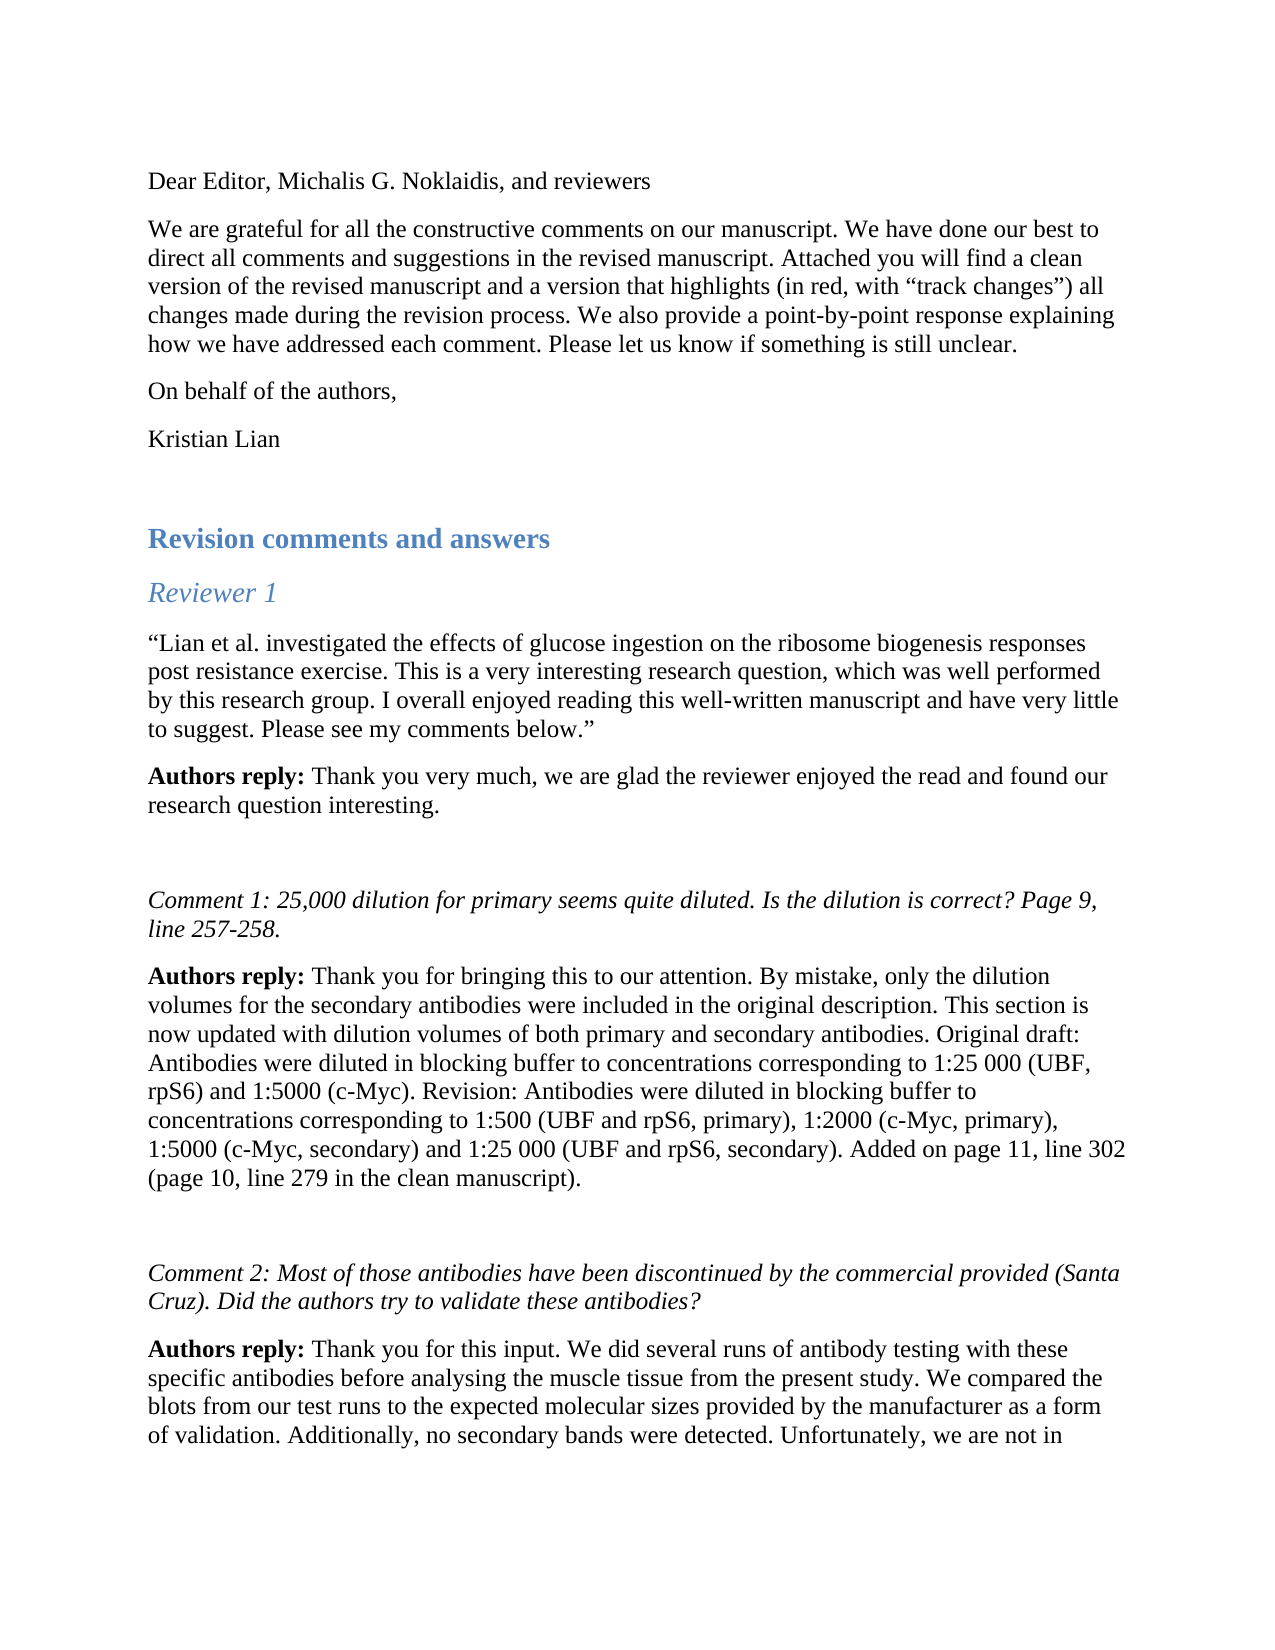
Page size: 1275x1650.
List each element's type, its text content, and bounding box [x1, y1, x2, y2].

text We are grateful for all the constructive comments on our manuscript. We have done our best to direct all comments and suggestions in the revised manuscript. Attached you will find a clean version of the revised manuscript and a version that highlights (in red, with “track changes”) all changes made during the revision process. We also provide a point-by-point response explaining how we have addressed each comment. Please let us know if something is still unclear. [148, 214, 1127, 358]
text “Lian et al. investigated the effects of glucose ingestion on the ribosome biogenesis responses post resistance exercise. This is a very interesting research question, which was well performed by this research group. I overall enjoyed reading this well-written manuscript and have very little to suggest. Please see my comments below.” [148, 628, 1127, 743]
text Dear Editor, Michalis G. Noklaidis, and reviewers [148, 166, 1127, 195]
text Comment 2: Most of those antibodies have been discontinued by the commercial provided (Santa Cruz). Did the authors try to validate these antibodies? [148, 1258, 1127, 1315]
text Comment 1: 25,000 dilution for primary seems quite diluted. Is the dilution is correct? Page 9, line 257-258. [148, 885, 1127, 943]
subtitle Reviewer 1 [148, 575, 1127, 609]
text Kristian Lian [148, 424, 1127, 453]
text Authors reply: Thank you very much, we are glad the reviewer enjoyed the read and found our research question interesting. [148, 761, 1127, 819]
text Authors reply: Thank you for bringing this to our attention. By mistake, only the dilution volumes for the secondary antibodies were included in the original description. This section is now updated with dilution volumes of both primary and secondary antibodies. Original draft: Antibodies were diluted in blocking buffer to concentrations corresponding to 1:25 000 (UBF, rpS6) and 1:5000 (c-Myc). Revision: Antibodies were diluted in blocking buffer to concentrations corresponding to 1:500 (UBF and rpS6, primary), 1:2000 (c-Myc, primary), 1:5000 (c-Myc, secondary) and 1:25 000 (UBF and rpS6, secondary). Added on page 11, line 302 (page 10, line 279 in the clean manuscript). [148, 961, 1127, 1191]
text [148, 1334, 1127, 1449]
text On behalf of the authors, [148, 376, 1127, 405]
subtitle Revision comments and answers [148, 521, 1127, 554]
